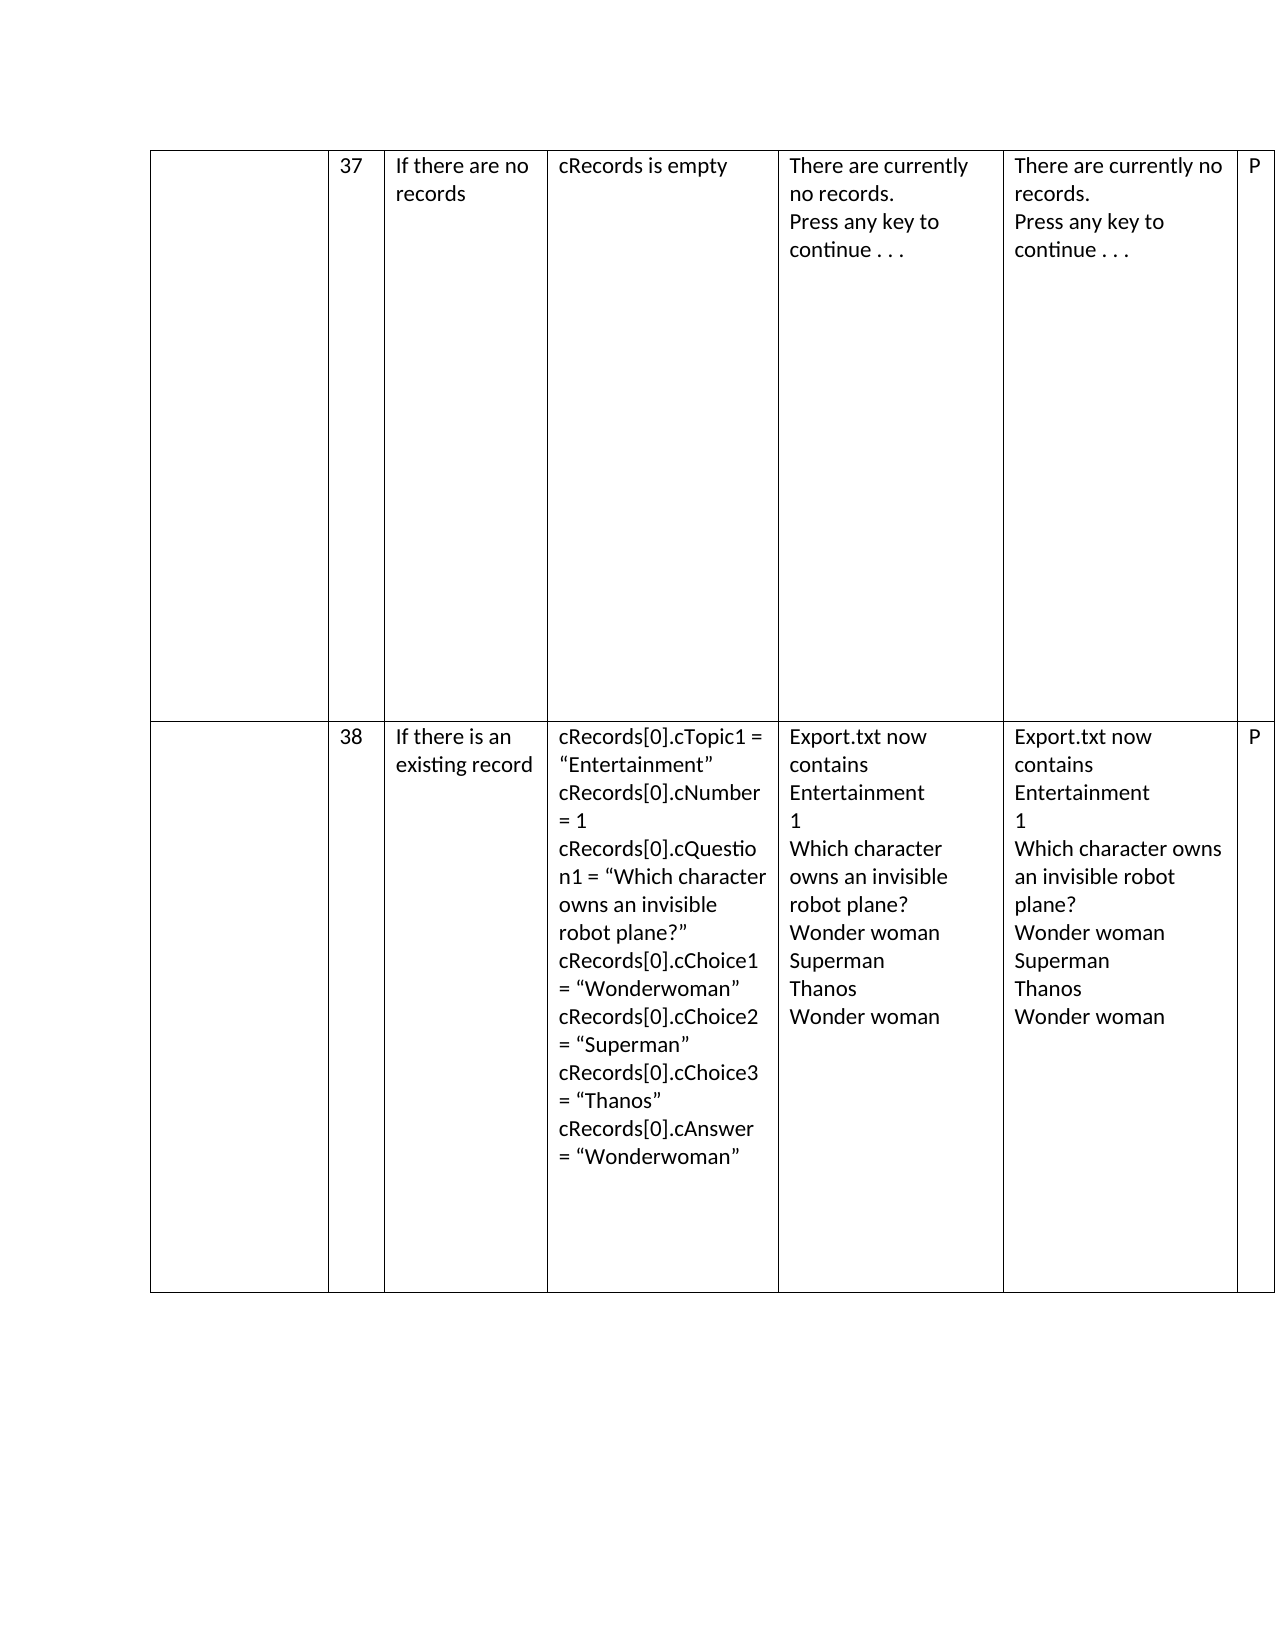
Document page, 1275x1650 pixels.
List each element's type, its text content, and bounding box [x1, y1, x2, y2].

table_cell If there is an existing record [385, 722, 547, 1292]
table_cell P [1238, 722, 1274, 1292]
table_cell cRecords[0].cTopic1 = “Entertainment” cRecords[0].cNumber = 1 cRecords[0].cQuestion1 = “Which character owns an invisible robot plane?” cRecords[0].cChoice1 = “Wonderwoman” cRecords[0].cChoice2 = “Superman” cRecords[0].cChoice3 = “Thanos” cRecords[0].cAnswer = “Wonderwoman” [548, 722, 778, 1292]
table_cell cRecords is empty [548, 151, 778, 721]
table_cell If there are no records [385, 151, 547, 721]
table_cell Export.txt now contains Entertainment 1 Which character owns an invisible robot plane? Wonder woman Superman Thanos Wonder woman [1004, 722, 1237, 1292]
table_cell 38 [329, 722, 384, 1292]
table_cell 37 [329, 151, 384, 721]
table_cell Export.txt now contains Entertainment 1 Which character owns an invisible robot plane? Wonder woman Superman Thanos Wonder woman [779, 722, 1003, 1292]
table_cell There are currently no records. Press any key to continue . . . [779, 151, 1003, 721]
table_cell There are currently no records. Press any key to continue . . . [1004, 151, 1237, 721]
table_cell P [1238, 151, 1274, 721]
table_cell [151, 722, 328, 1292]
table_cell [151, 151, 328, 721]
